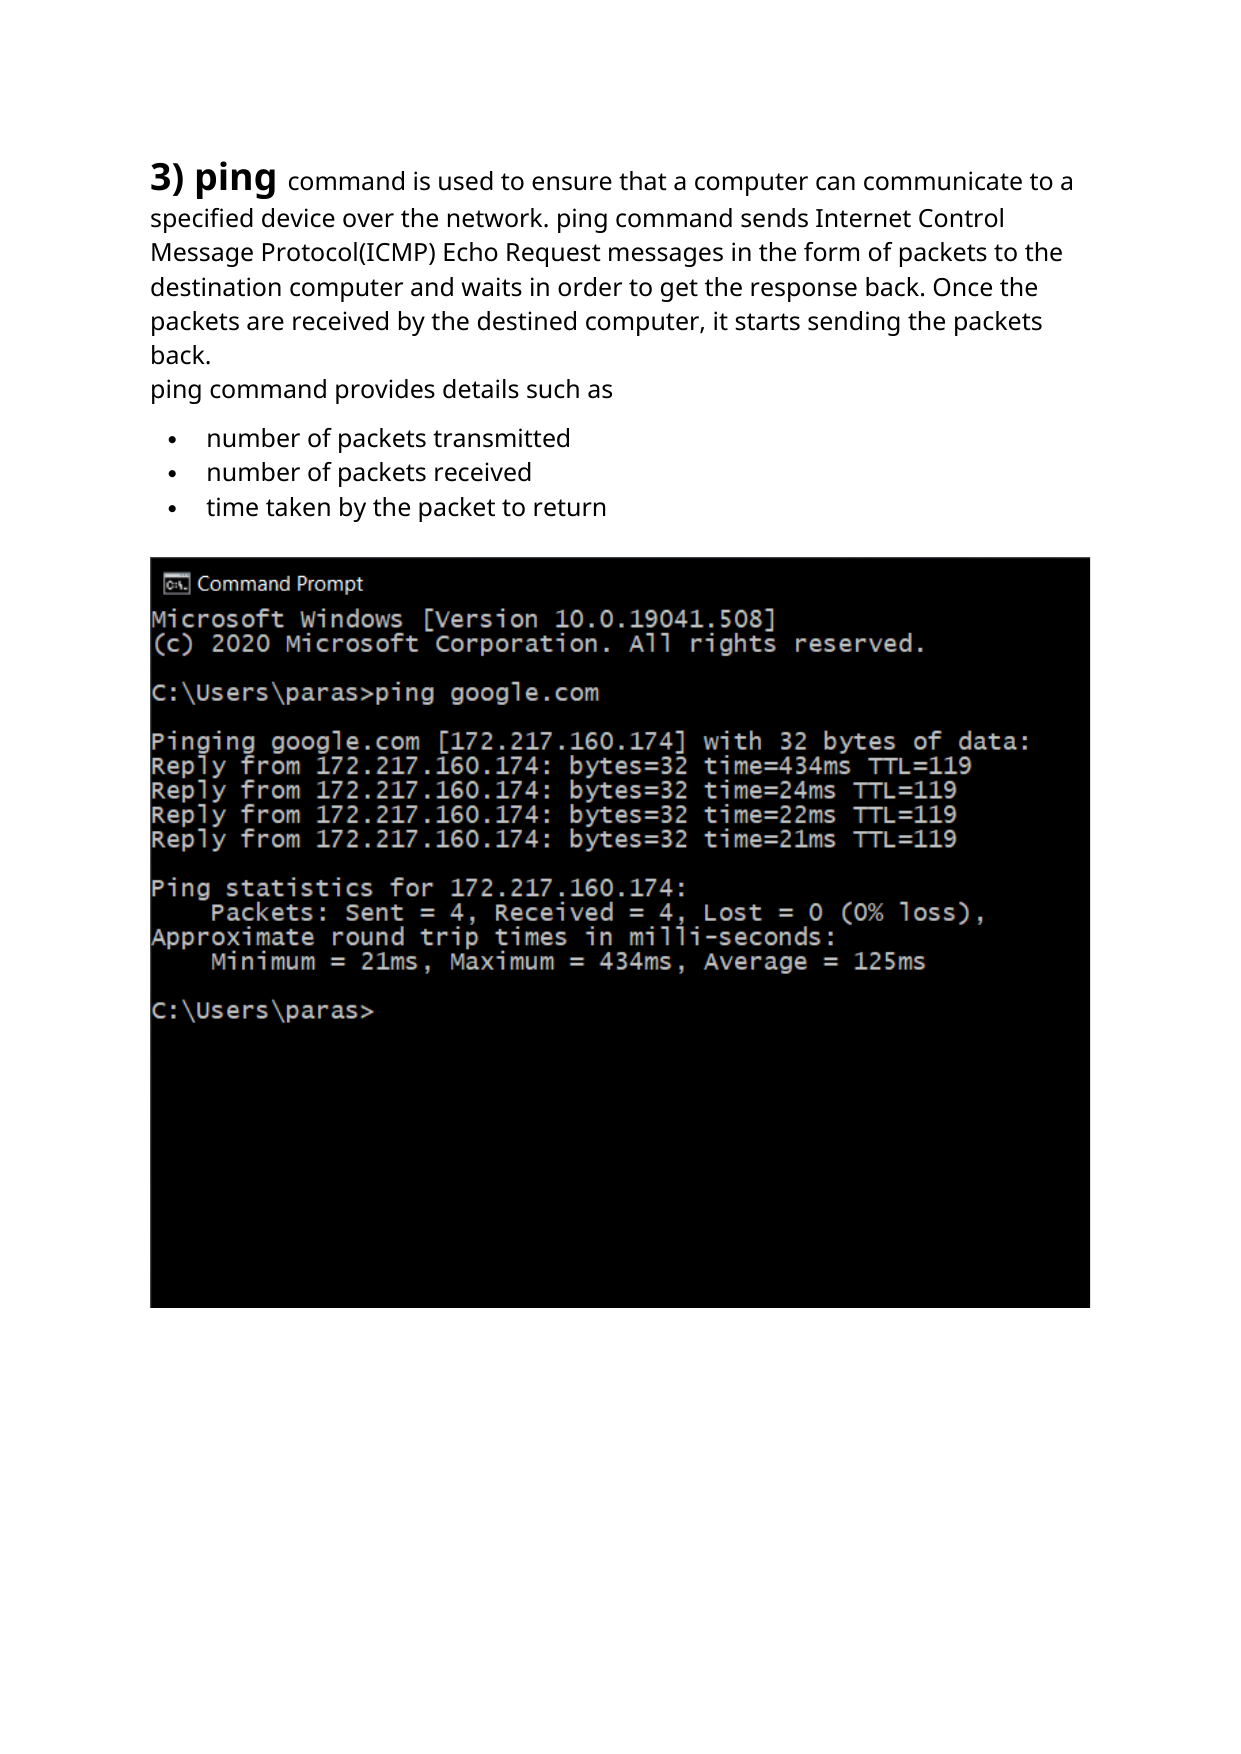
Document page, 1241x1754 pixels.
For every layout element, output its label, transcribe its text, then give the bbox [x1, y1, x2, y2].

list number of packets transmitted [169, 421, 1090, 455]
text ping command provides details such as [150, 371, 1090, 405]
text 3) ping command is used to ensure that a computer can communicate to a specified device over the network. ping command sends Internet Control Message Protocol(ICMP) Echo Request messages in the form of packets to the destination computer and waits in order to get the response back. Once the packets are received by the destined computer, it starts sending the packets back. [150, 150, 1090, 371]
picture [150, 557, 1091, 1308]
list time taken by the packet to return [169, 489, 1090, 523]
list number of packets received [169, 455, 1090, 489]
